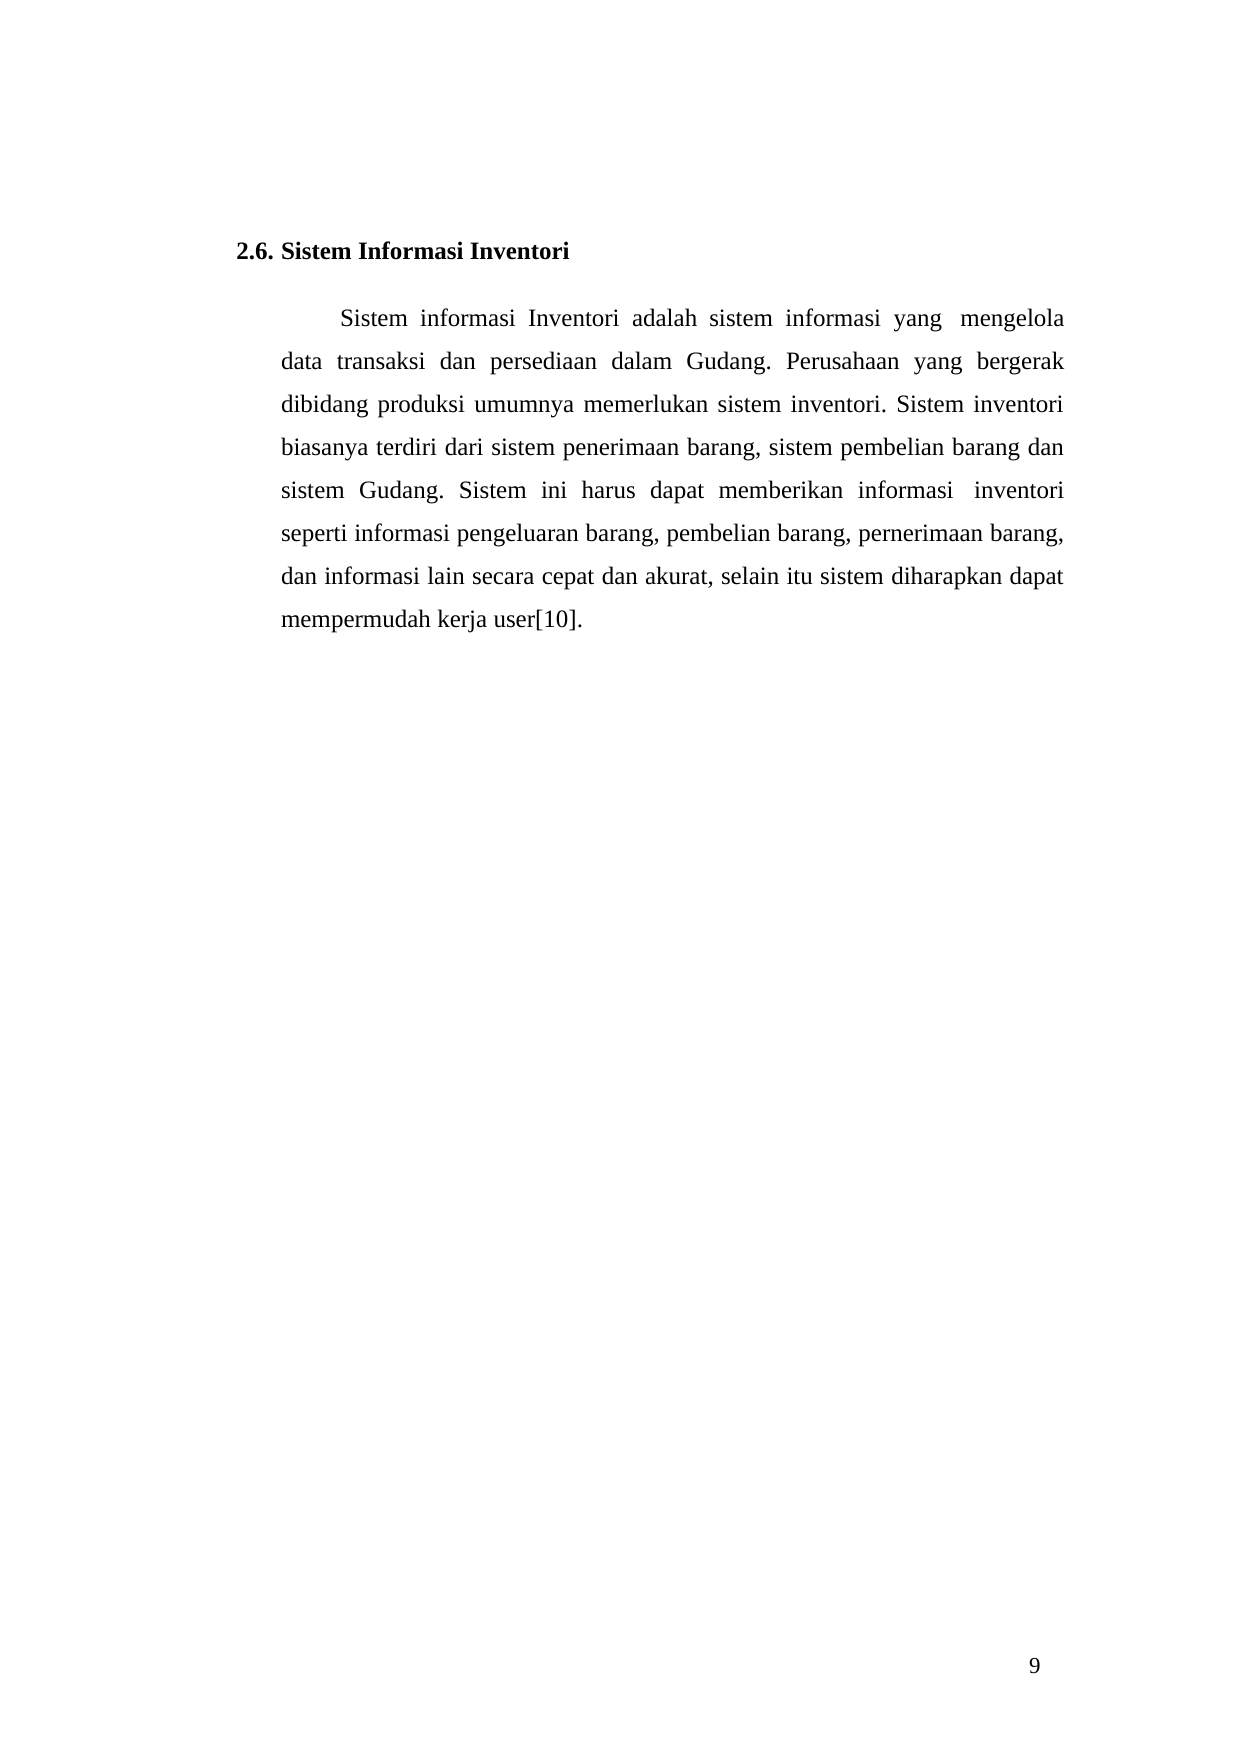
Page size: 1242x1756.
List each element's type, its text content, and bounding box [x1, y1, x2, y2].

subtitle Sistem Informasi Inventori [236, 236, 1079, 265]
text Sistem informasi Inventori adalah sistem informasi yang mengelola data transaksi dan persediaan dalam Gudang. Perusahaan yang bergerak dibidang produksi umumnya memerlukan sistem inventori. Sistem inventori biasanya terdiri dari sistem penerimaan barang, sistem pembelian barang dan sistem Gudang. Sistem ini harus dapat memberikan informasi inventori seperti informasi pengeluaran barang, pembelian barang, pernerimaan barang, dan informasi lain secara cepat dan akurat, selain itu sistem diharapkan dapat mempermudah kerja user[10]. [281, 303, 1065, 633]
